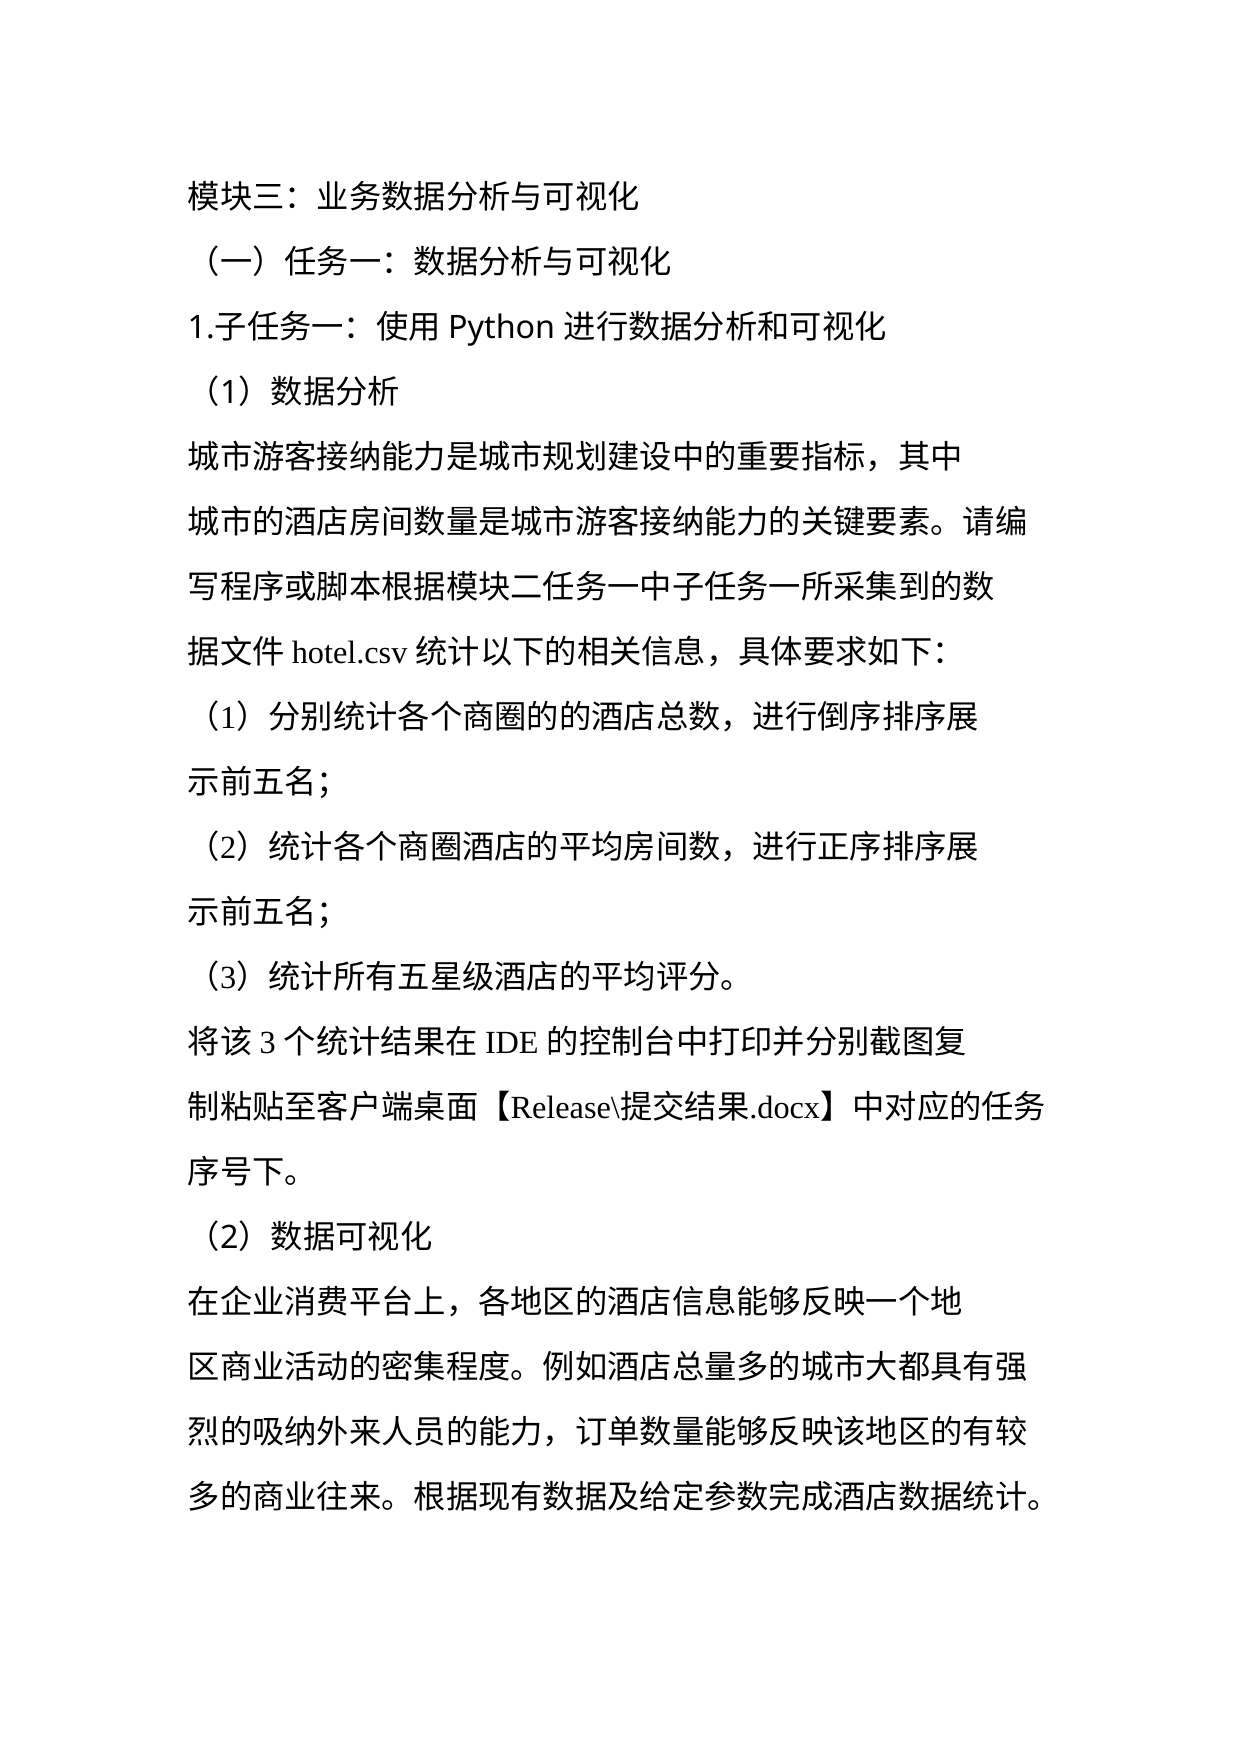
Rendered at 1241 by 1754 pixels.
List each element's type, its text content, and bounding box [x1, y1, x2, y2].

text 据文件 hotel.csv 统计以下的相关信息，具体要求如下： [187, 617, 1053, 682]
text 序号下。 [187, 1137, 1053, 1202]
text 多的商业往来。根据现有数据及给定参数完成酒店数据统计。 [187, 1462, 1053, 1592]
text 写程序或脚本根据模块二任务一中子任务一所采集到的数 [187, 552, 1053, 617]
text 烈的吸纳外来人员的能力，订单数量能够反映该地区的有较 [187, 1397, 1053, 1462]
text 模块三：业务数据分析与可视化 [187, 162, 1053, 227]
text （2）统计各个商圈酒店的平均房间数，进行正序排序展 [187, 812, 1053, 877]
text 将该 3 个统计结果在 IDE 的控制台中打印并分别截图复 [187, 1007, 1053, 1072]
text 制粘贴至客户端桌面【Release\提交结果.docx】中对应的任务 [187, 1072, 1053, 1137]
text （一）任务一：数据分析与可视化 [187, 227, 1053, 292]
text （1）分别统计各个商圈的的酒店总数，进行倒序排序展 [187, 682, 1053, 747]
text 城市游客接纳能力是城市规划建设中的重要指标，其中 [187, 422, 1053, 487]
text 1.子任务一：使用 Python 进行数据分析和可视化 [187, 292, 1053, 357]
text 在企业消费平台上，各地区的酒店信息能够反映一个地 [187, 1267, 1053, 1332]
text （2）数据可视化 [187, 1202, 1053, 1267]
text 示前五名； [187, 877, 1053, 942]
text 区商业活动的密集程度。例如酒店总量多的城市大都具有强 [187, 1332, 1053, 1397]
text （3）统计所有五星级酒店的平均评分。 [187, 942, 1053, 1007]
text 城市的酒店房间数量是城市游客接纳能力的关键要素。请编 [187, 487, 1053, 552]
text （1）数据分析 [187, 357, 1053, 422]
text 示前五名； [187, 747, 1053, 812]
